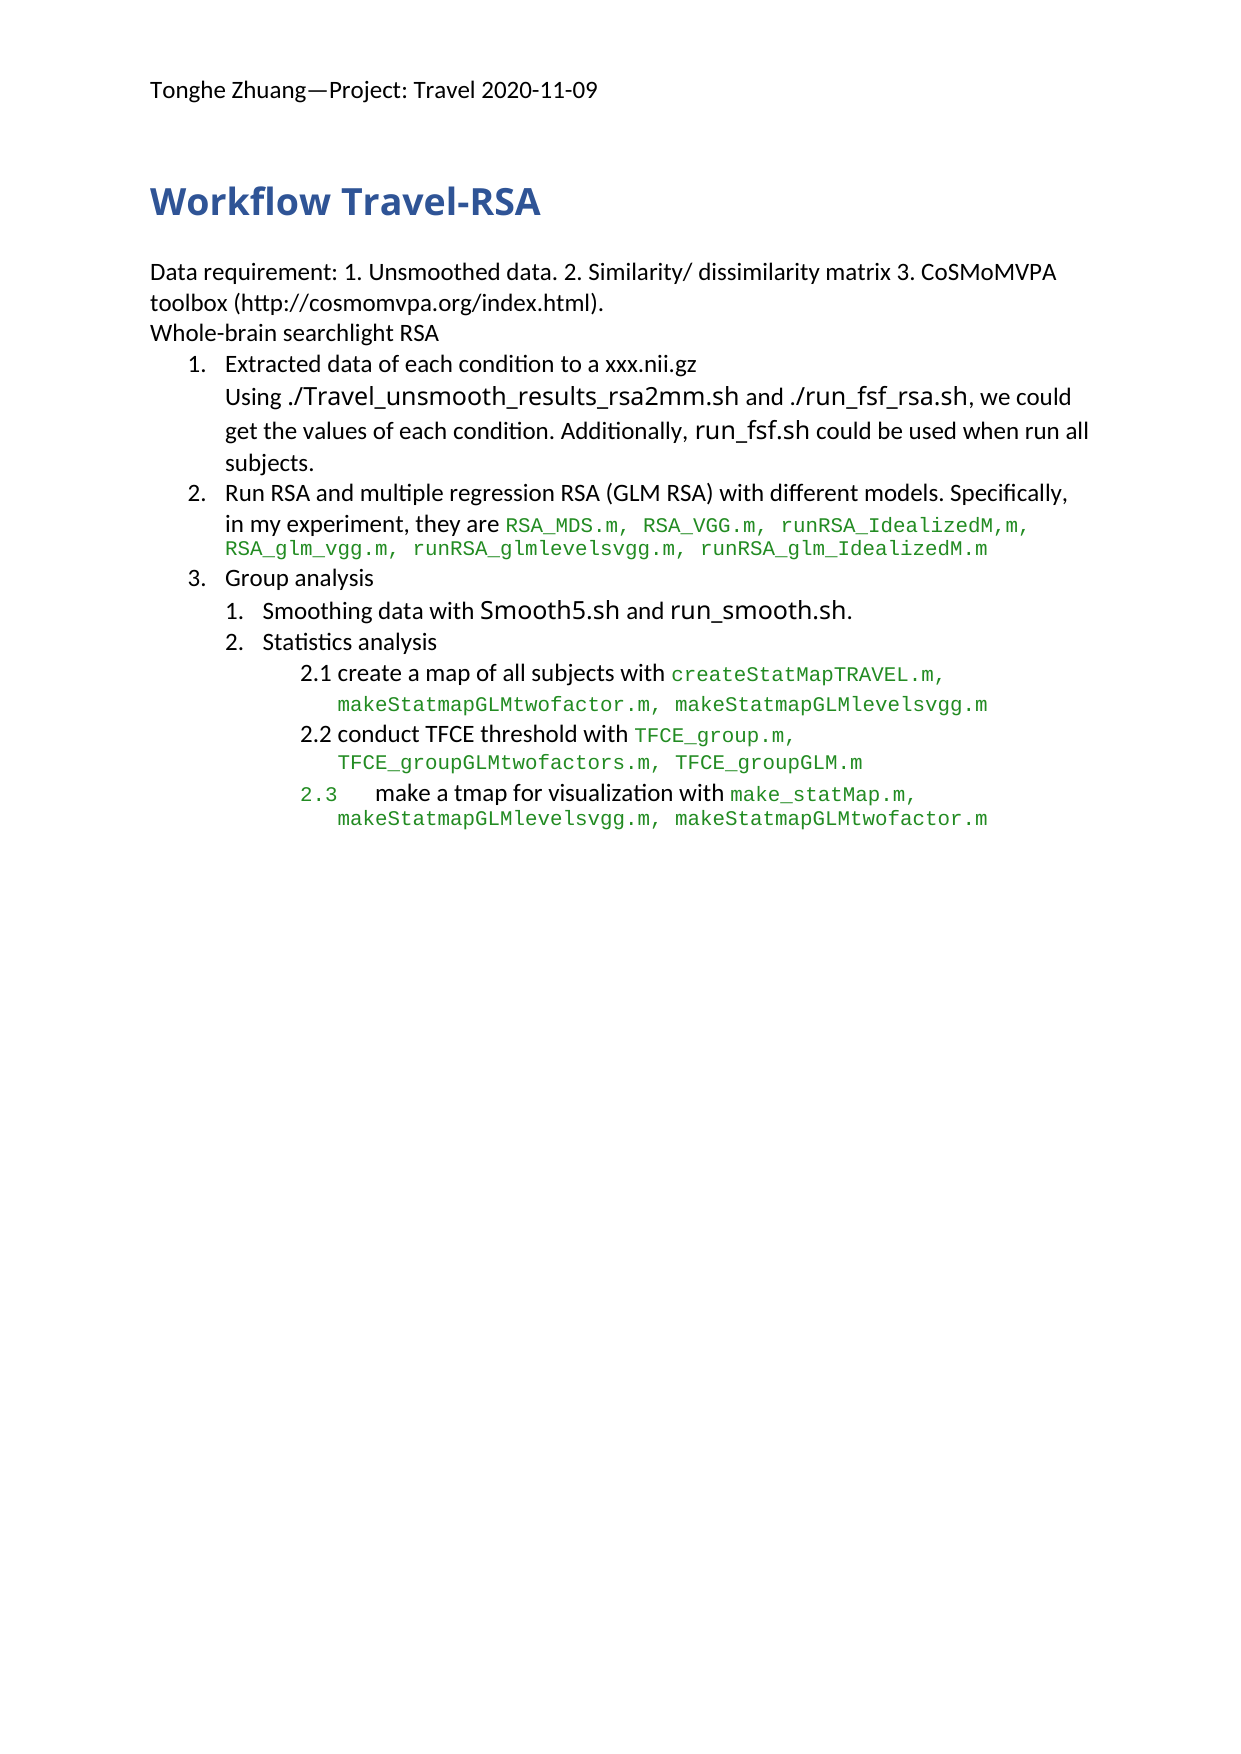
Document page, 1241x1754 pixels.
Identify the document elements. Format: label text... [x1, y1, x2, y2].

list conduct TFCE threshold with TFCE_group.m, TFCE_groupGLMtwofactors.m, TFCE_groupGLM.m [300, 718, 1090, 777]
list Statistics analysis [225, 627, 1090, 657]
list Run RSA and multiple regression RSA (GLM RSA) with different models. Specifically, in my experiment, they are RSA_MDS.m, RSA_VGG.m, runRSA_IdealizedM,m, RSA_glm_vgg.m, runRSA_glmlevelsvgg.m, runRSA_glm_IdealizedM.m [187, 477, 1090, 562]
subtitle Workflow Travel-RSA [150, 175, 1090, 226]
list Using ./Travel_unsmooth_results_rsa2mm.sh and ./run_fsf_rsa.sh, we could get the values of each condition. Additionally, run_fsf.sh could be used when run all subjects. [225, 379, 1090, 477]
list create a map of all subjects with createStatMapTRAVEL.m, makeStatmapGLMtwofactor.m, makeStatmapGLMlevelsvgg.m [300, 657, 1090, 718]
list make a tmap for visualization with make_statMap.m, makeStatmapGLMlevelsvgg.m, makeStatmapGLMtwofactor.m [300, 777, 1090, 831]
list Extracted data of each condition to a xxx.nii.gz [187, 348, 1090, 379]
text Whole-brain searchlight RSA [150, 318, 1090, 348]
list Group analysis [187, 562, 1090, 592]
list Smoothing data with Smooth5.sh and run_smooth.sh. [225, 592, 1090, 627]
text Data requirement: 1. Unsmoothed data. 2. Similarity/ dissimilarity matrix 3. CoSMoMVPA toolbox (http://cosmomvpa.org/index.html). [150, 257, 1090, 318]
